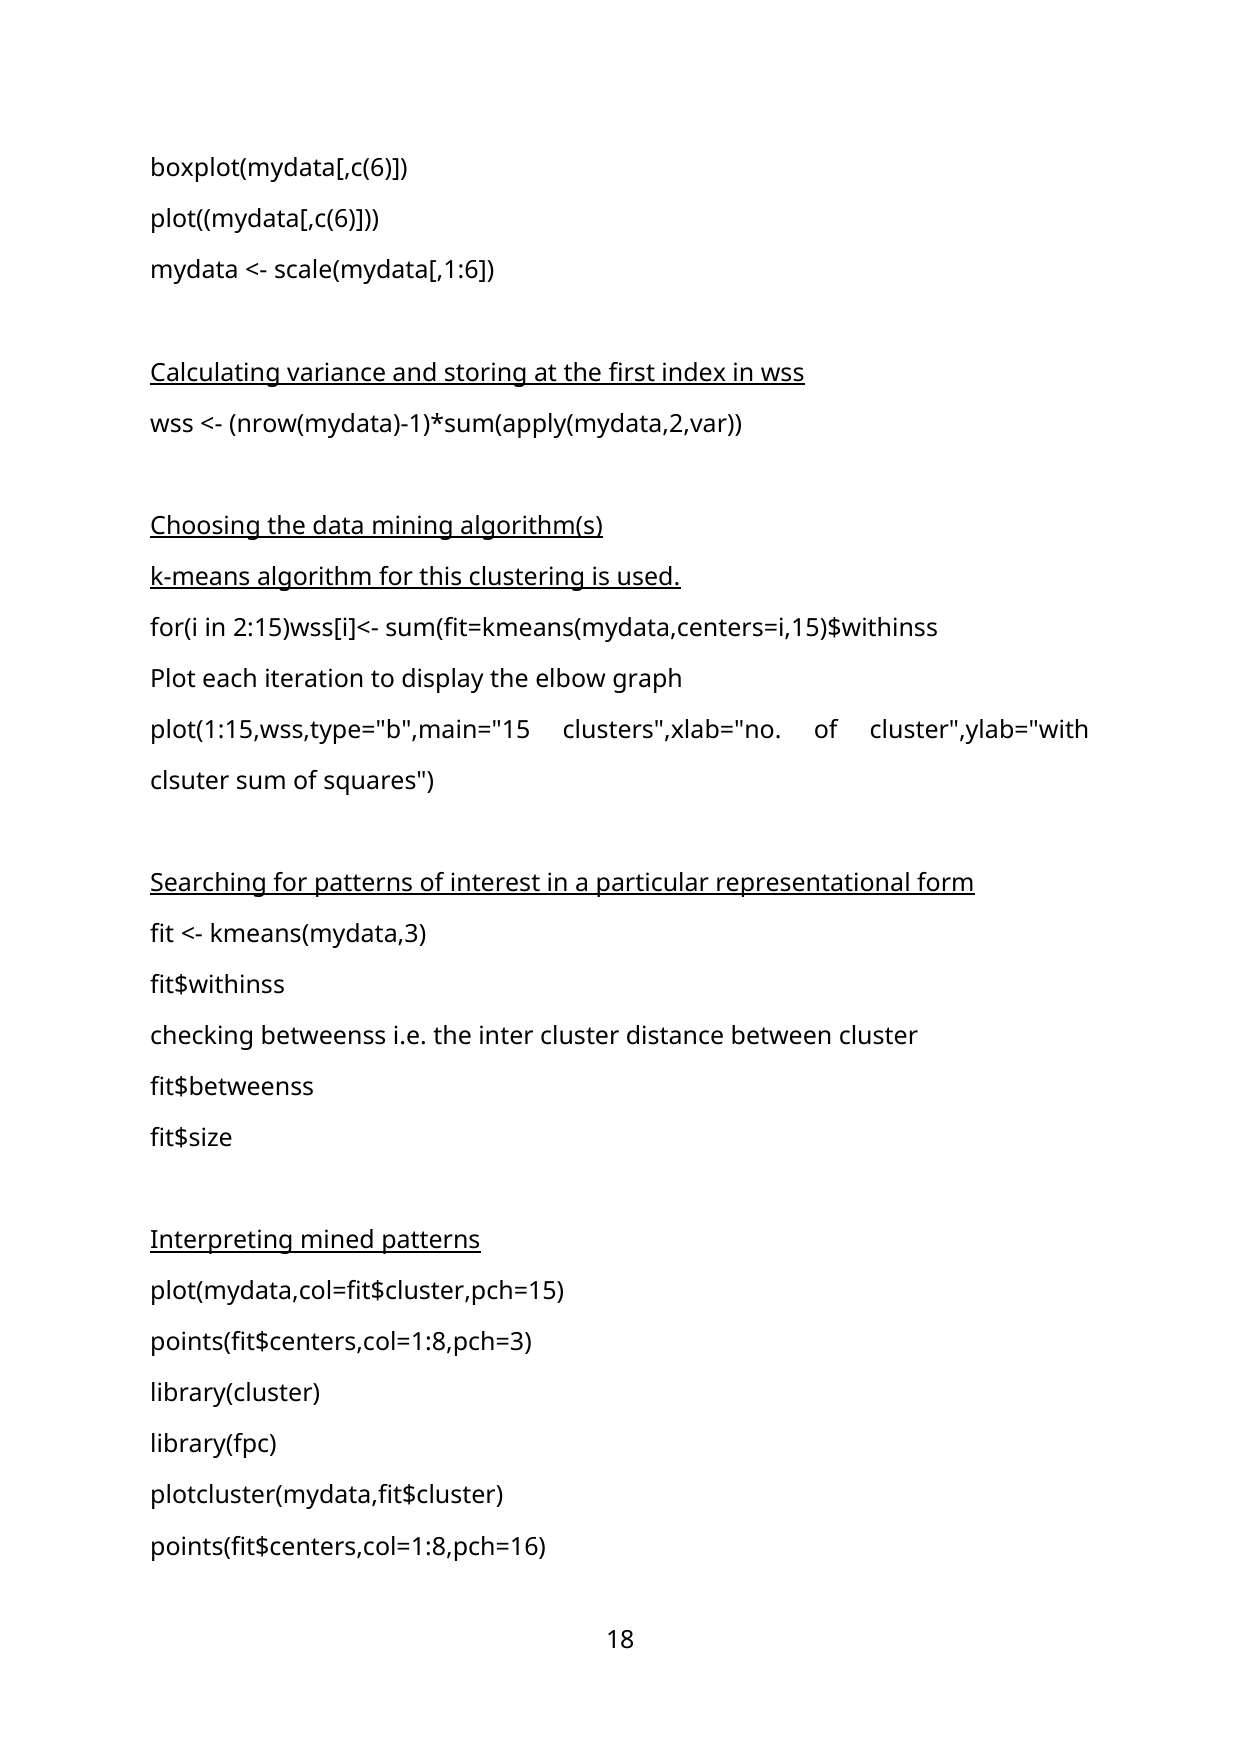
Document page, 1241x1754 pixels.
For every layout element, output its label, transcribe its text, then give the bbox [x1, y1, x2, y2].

text fit$betweenss [150, 1069, 1090, 1103]
text k-means algorithm for this clustering is used. [150, 558, 1090, 592]
text Calculating variance and storing at the first index in wss [150, 354, 1090, 388]
text fit <- kmeans(mydata,3) [150, 916, 1090, 950]
text plot(1:15,wss,type="b",main="15 clusters",xlab="no. of cluster",ylab="with clsuter sum of squares") [150, 711, 1090, 797]
text plotcluster(mydata,fit$cluster) [150, 1477, 1090, 1511]
text library(fpc) [150, 1426, 1090, 1460]
text points(fit$centers,col=1:8,pch=3) [150, 1324, 1090, 1358]
text fit$withinss [150, 967, 1090, 1001]
text wss <- (nrow(mydata)-1)*sum(apply(mydata,2,var)) [150, 405, 1090, 439]
text mydata <- scale(mydata[,1:6]) [150, 252, 1090, 286]
text points(fit$centers,col=1:8,pch=16) [150, 1528, 1090, 1562]
text Choosing the data mining algorithm(s) [150, 507, 1090, 541]
text plot((mydata[,c(6)])) [150, 201, 1090, 235]
text Interpreting mined patterns [150, 1222, 1090, 1256]
text Searching for patterns of interest in a particular representational form [150, 864, 1090, 899]
text Plot each iteration to display the elbow graph [150, 660, 1090, 694]
text boxplot(mydata[,c(6)]) [150, 150, 1090, 184]
text for(i in 2:15)wss[i]<- sum(fit=kmeans(mydata,centers=i,15)$withinss [150, 609, 1090, 643]
text checking betweenss i.e. the inter cluster distance between cluster [150, 1018, 1090, 1052]
text library(cluster) [150, 1375, 1090, 1409]
text plot(mydata,col=fit$cluster,pch=15) [150, 1273, 1090, 1307]
text fit$size [150, 1120, 1090, 1154]
